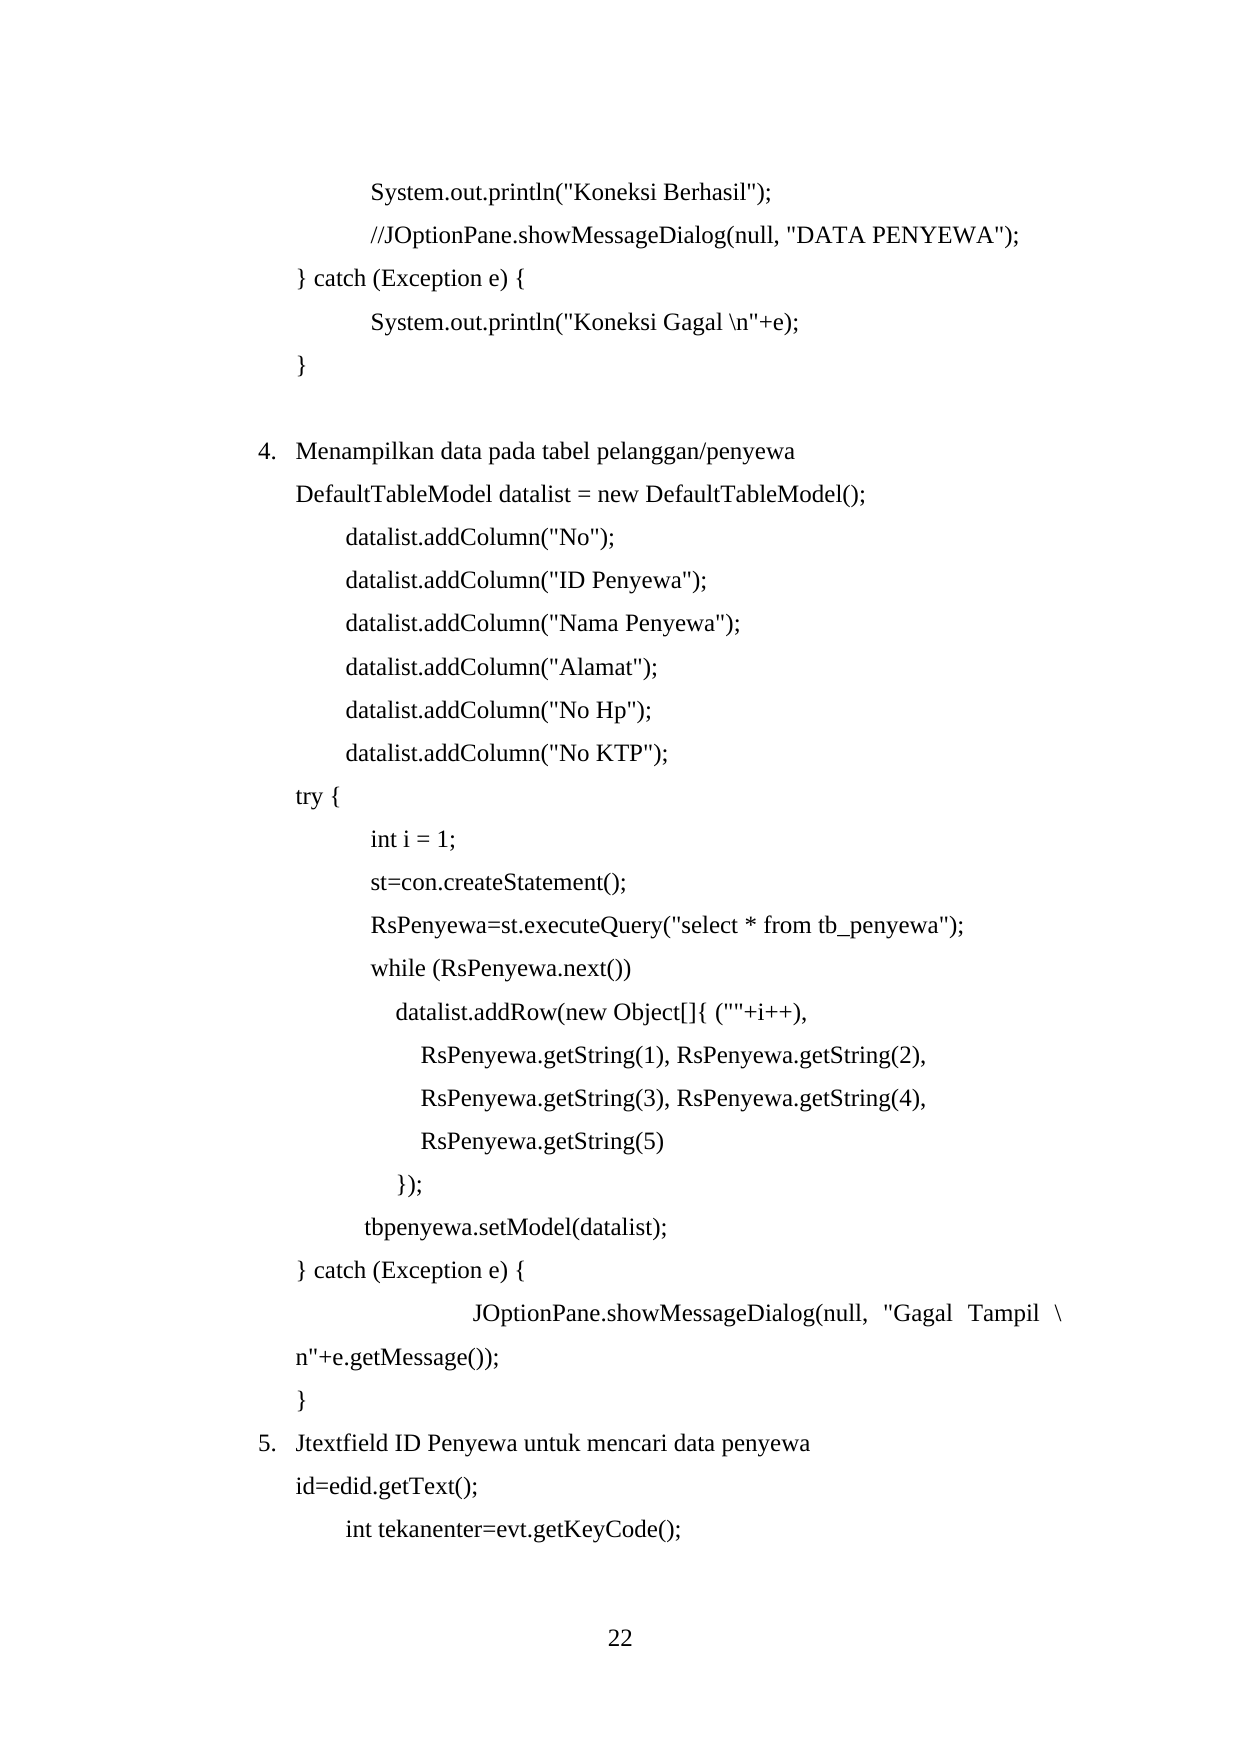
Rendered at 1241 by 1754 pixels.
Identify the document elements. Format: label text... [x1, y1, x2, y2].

list tbpenyewa.setModel(datalist); [295, 1212, 1063, 1241]
list datalist.addColumn("No KTP"); [295, 738, 1063, 767]
list while (RsPenyewa.next()) [295, 953, 1063, 982]
list datalist.addColumn("Alamat"); [295, 652, 1063, 680]
list Jtextfield ID Penyewa untuk mencari data penyewa [258, 1428, 1063, 1457]
list }); [295, 1169, 1063, 1198]
list System.out.println("Koneksi Gagal \n"+e); [295, 307, 1063, 335]
list datalist.addColumn("ID Penyewa"); [295, 565, 1063, 594]
list DefaultTableModel datalist = new DefaultTableModel(); [295, 479, 1063, 508]
list int tekanenter=evt.getKeyCode(); [295, 1514, 1063, 1543]
list st=con.createStatement(); [295, 867, 1063, 896]
list } catch (Exception e) { [295, 1255, 1063, 1284]
list } catch (Exception e) { [295, 263, 1063, 292]
list datalist.addRow(new Object[]{ (""+i++), [295, 997, 1063, 1025]
list RsPenyewa.getString(3), RsPenyewa.getString(4), [295, 1083, 1063, 1112]
list RsPenyewa.getString(5) [295, 1126, 1063, 1155]
list Menampilkan data pada tabel pelanggan/penyewa [258, 436, 1063, 465]
list JOptionPane.showMessageDialog(null, "Gagal Tampil \n"+e.getMessage()); [295, 1298, 1063, 1370]
list RsPenyewa.getString(1), RsPenyewa.getString(2), [295, 1040, 1063, 1068]
list System.out.println("Koneksi Berhasil"); [295, 177, 1063, 206]
list datalist.addColumn("No"); [295, 522, 1063, 551]
list try { [295, 781, 1063, 810]
list } [295, 1385, 1063, 1413]
list //JOptionPane.showMessageDialog(null, "DATA PENYEWA"); [295, 220, 1063, 249]
list RsPenyewa=st.executeQuery("select * from tb_penyewa"); [295, 910, 1063, 939]
list id=edid.getText(); [295, 1471, 1063, 1500]
list int i = 1; [295, 824, 1063, 853]
list } [295, 350, 1063, 378]
list datalist.addColumn("No Hp"); [295, 695, 1063, 723]
list datalist.addColumn("Nama Penyewa"); [295, 608, 1063, 637]
